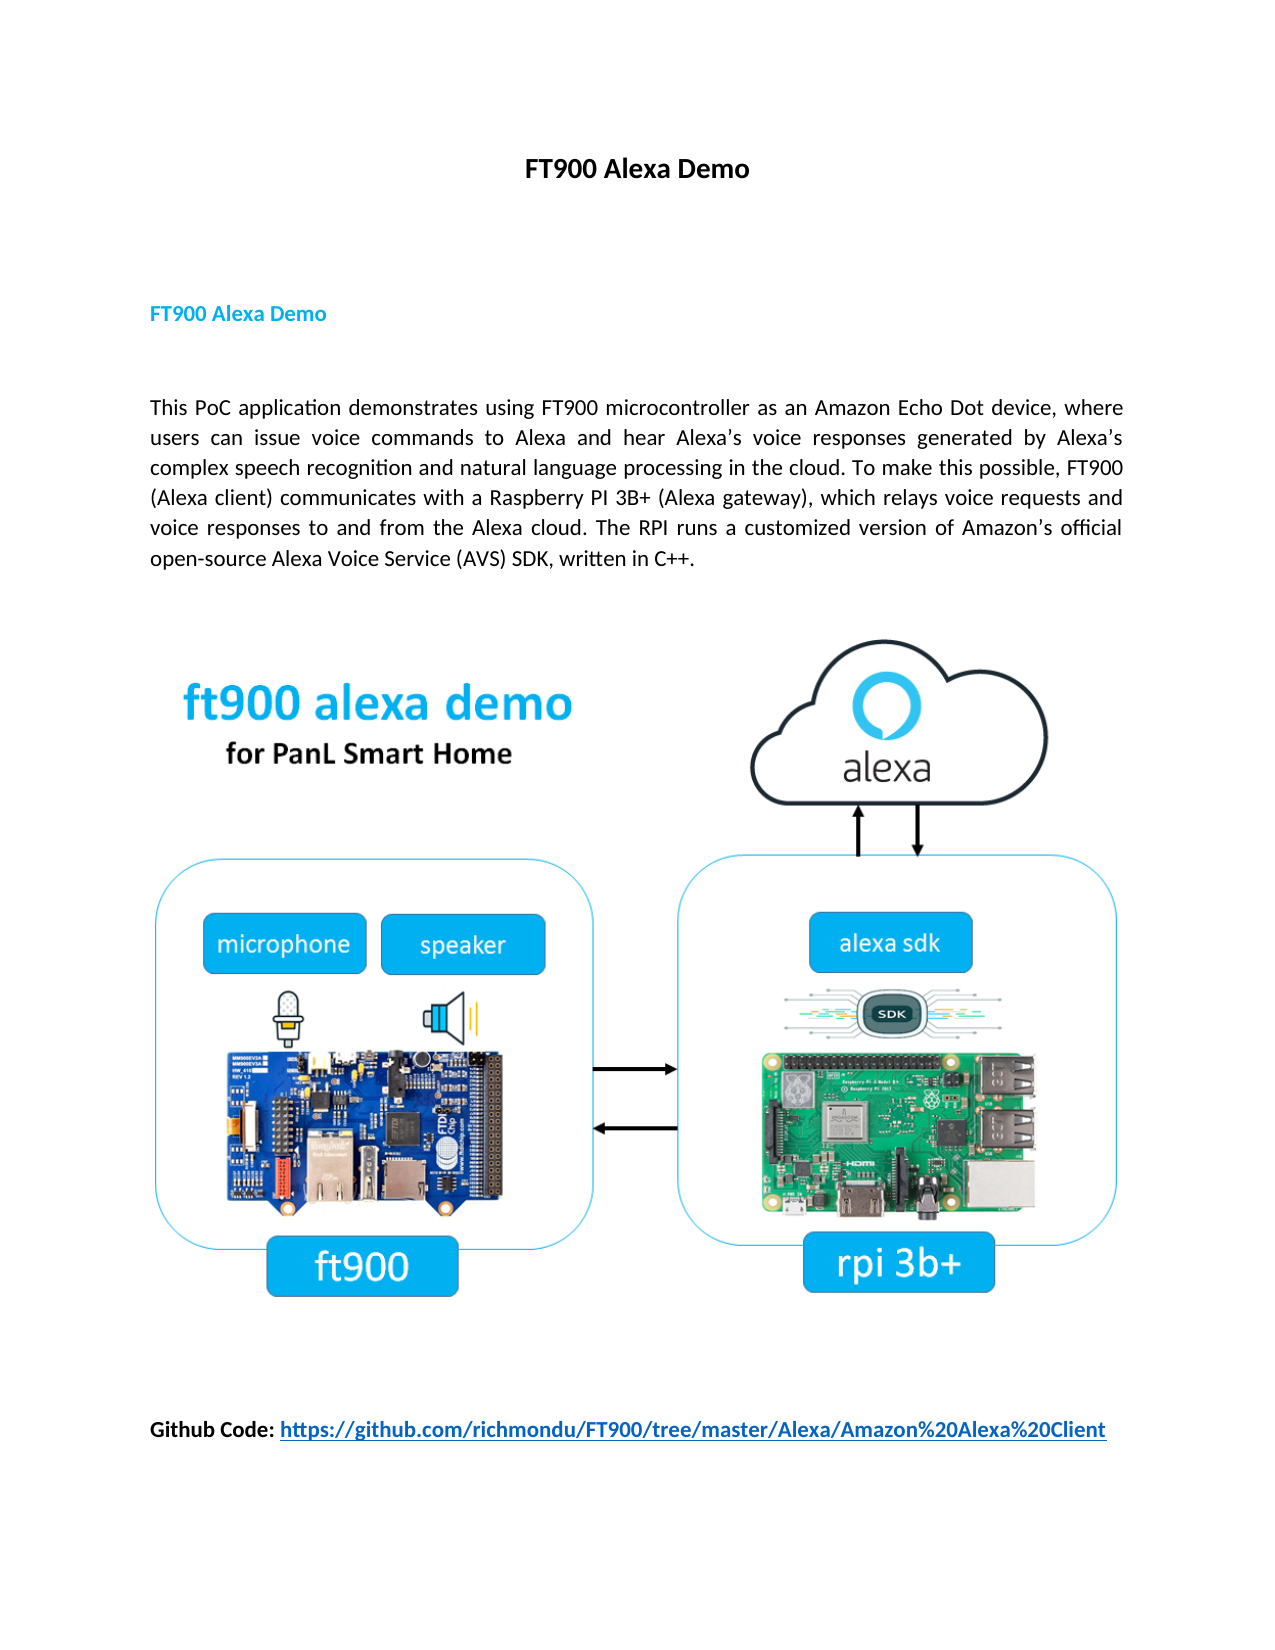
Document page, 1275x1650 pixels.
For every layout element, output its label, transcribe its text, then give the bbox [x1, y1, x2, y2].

text Github Code: https://github.com/richmondu/FT900/tree/master/Alexa/Amazon%20Alexa%20Client [150, 1416, 1125, 1444]
text FT900 Alexa Demo [150, 299, 1125, 327]
text FT900 Alexa Demo [150, 150, 1125, 186]
picture [150, 637, 1124, 1303]
text This PoC application demonstrates using FT900 microcontroller as an Amazon Echo Dot device, where users can issue voice commands to Alexa and hear Alexa’s voice responses generated by Alexa’s complex speech recognition and natural language processing in the cloud. To make this possible, FT900 (Alexa client) communicates with a Raspberry PI 3B+ (Alexa gateway), which relays voice requests and voice responses to and from the Alexa cloud. The RPI runs a customized version of Amazon’s official open-source Alexa Voice Service (AVS) SDK, written in C++. [150, 393, 1125, 572]
